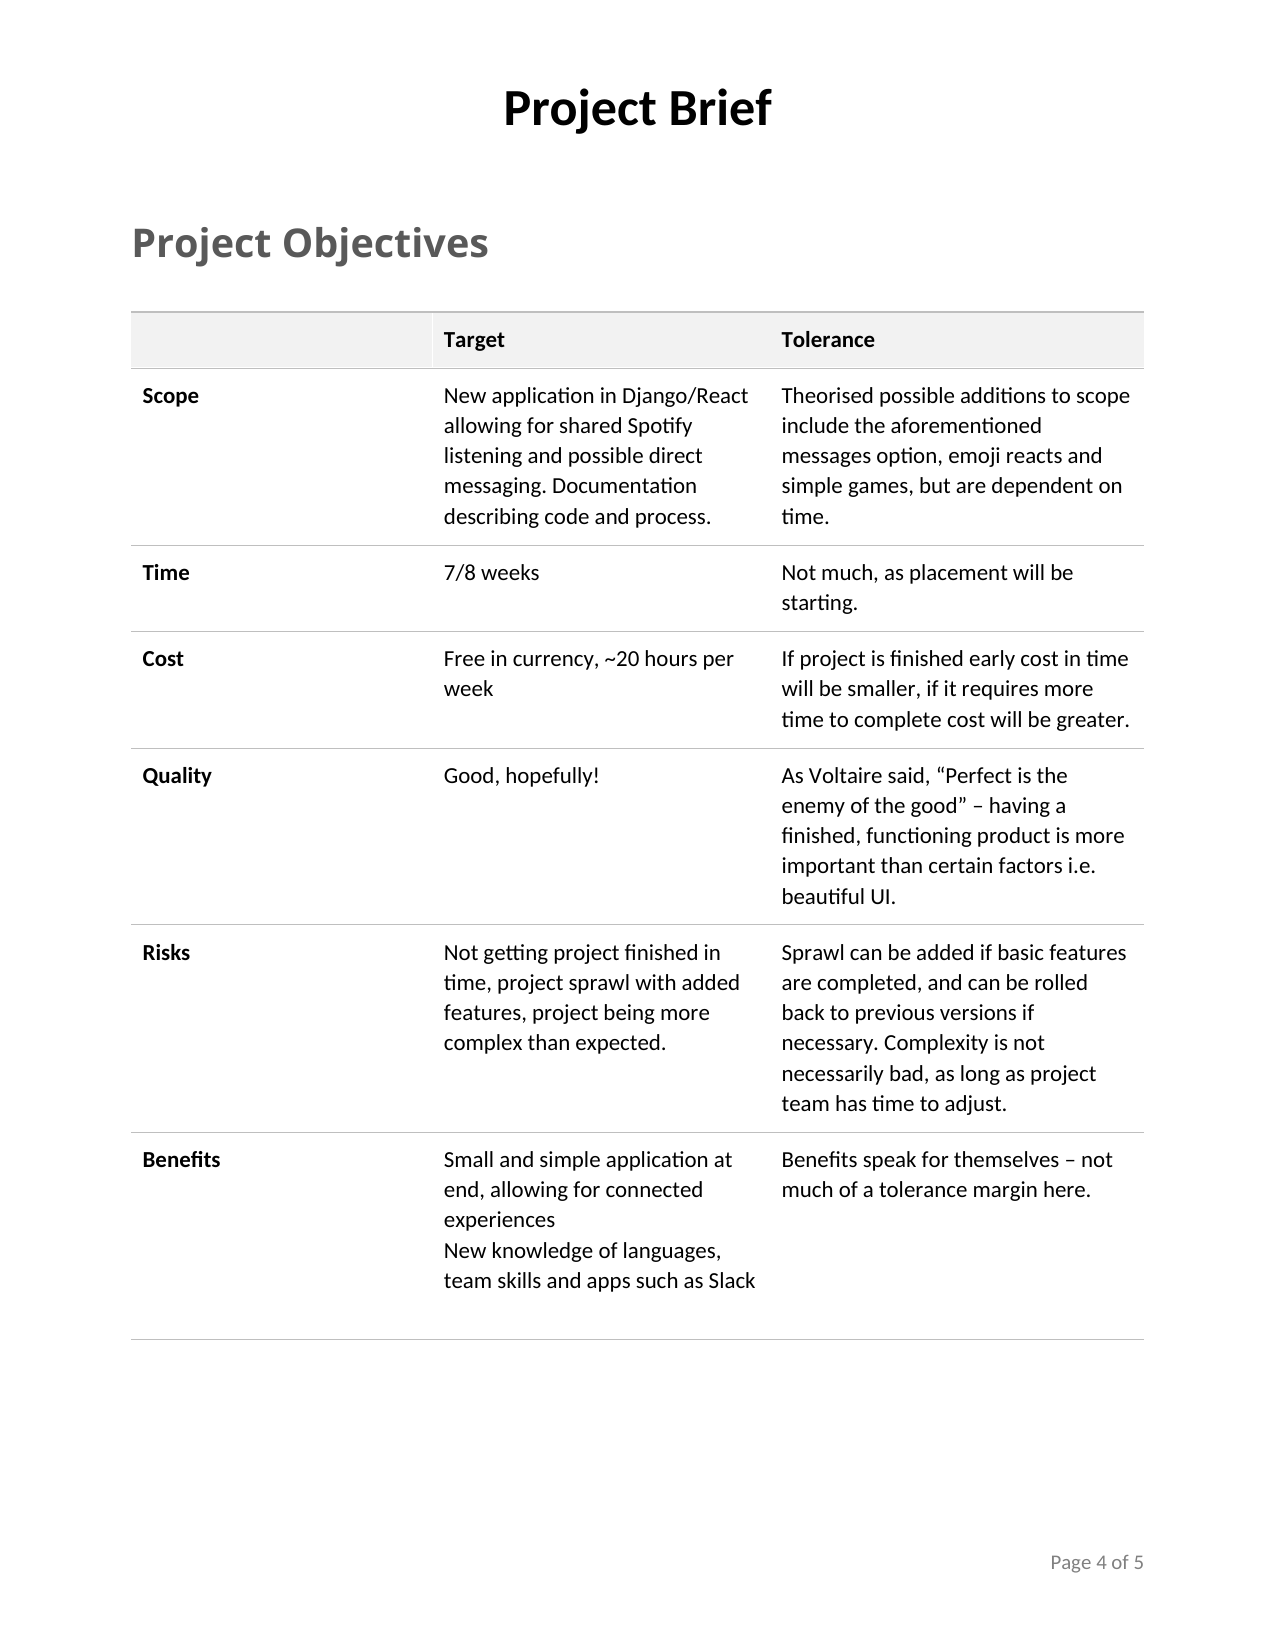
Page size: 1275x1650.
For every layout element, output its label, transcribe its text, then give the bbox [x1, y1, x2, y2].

table_header Target [433, 313, 770, 367]
table_cell New application in Django/React allowing for shared Spotify listening and possible direct messaging. Documentation describing code and process. [433, 369, 770, 544]
table_cell Benefits [131, 1133, 432, 1339]
table_cell Cost [131, 632, 432, 747]
table_cell Not getting project finished in time, project sprawl with added features, project being more complex than expected. [433, 925, 770, 1132]
table_cell As Voltaire said, “Perfect is the enemy of the good” – having a finished, functioning product is more important than certain factors i.e. beautiful UI. [770, 749, 1144, 924]
table_cell Scope [131, 369, 432, 544]
table_cell Benefits speak for themselves – not much of a tolerance margin here. [770, 1133, 1144, 1339]
table_cell Risks [131, 925, 432, 1132]
table_header Tolerance [770, 313, 1144, 367]
table_cell Sprawl can be added if basic features are completed, and can be rolled back to previous versions if necessary. Complexity is not necessarily bad, as long as project team has time to adjust. [770, 925, 1144, 1132]
table_cell Quality [131, 749, 432, 924]
table_cell Not much, as placement will be starting. [770, 546, 1144, 631]
table_cell Theorised possible additions to scope include the aforementioned messages option, emoji reacts and simple games, but are dependent on time. [770, 369, 1144, 544]
table_cell Time [131, 546, 432, 631]
table_cell Good, hopefully! [433, 749, 770, 924]
table_cell Small and simple application at end, allowing for connected experiences New knowledge of languages, team skills and apps such as Slack [433, 1133, 770, 1339]
table_cell 7/8 weeks [433, 546, 770, 631]
subtitle Project Objectives [131, 216, 1144, 269]
table_header [131, 313, 432, 367]
table_cell Free in currency, ~20 hours per week [433, 632, 770, 747]
table_cell If project is finished early cost in time will be smaller, if it requires more time to complete cost will be greater. [770, 632, 1144, 747]
